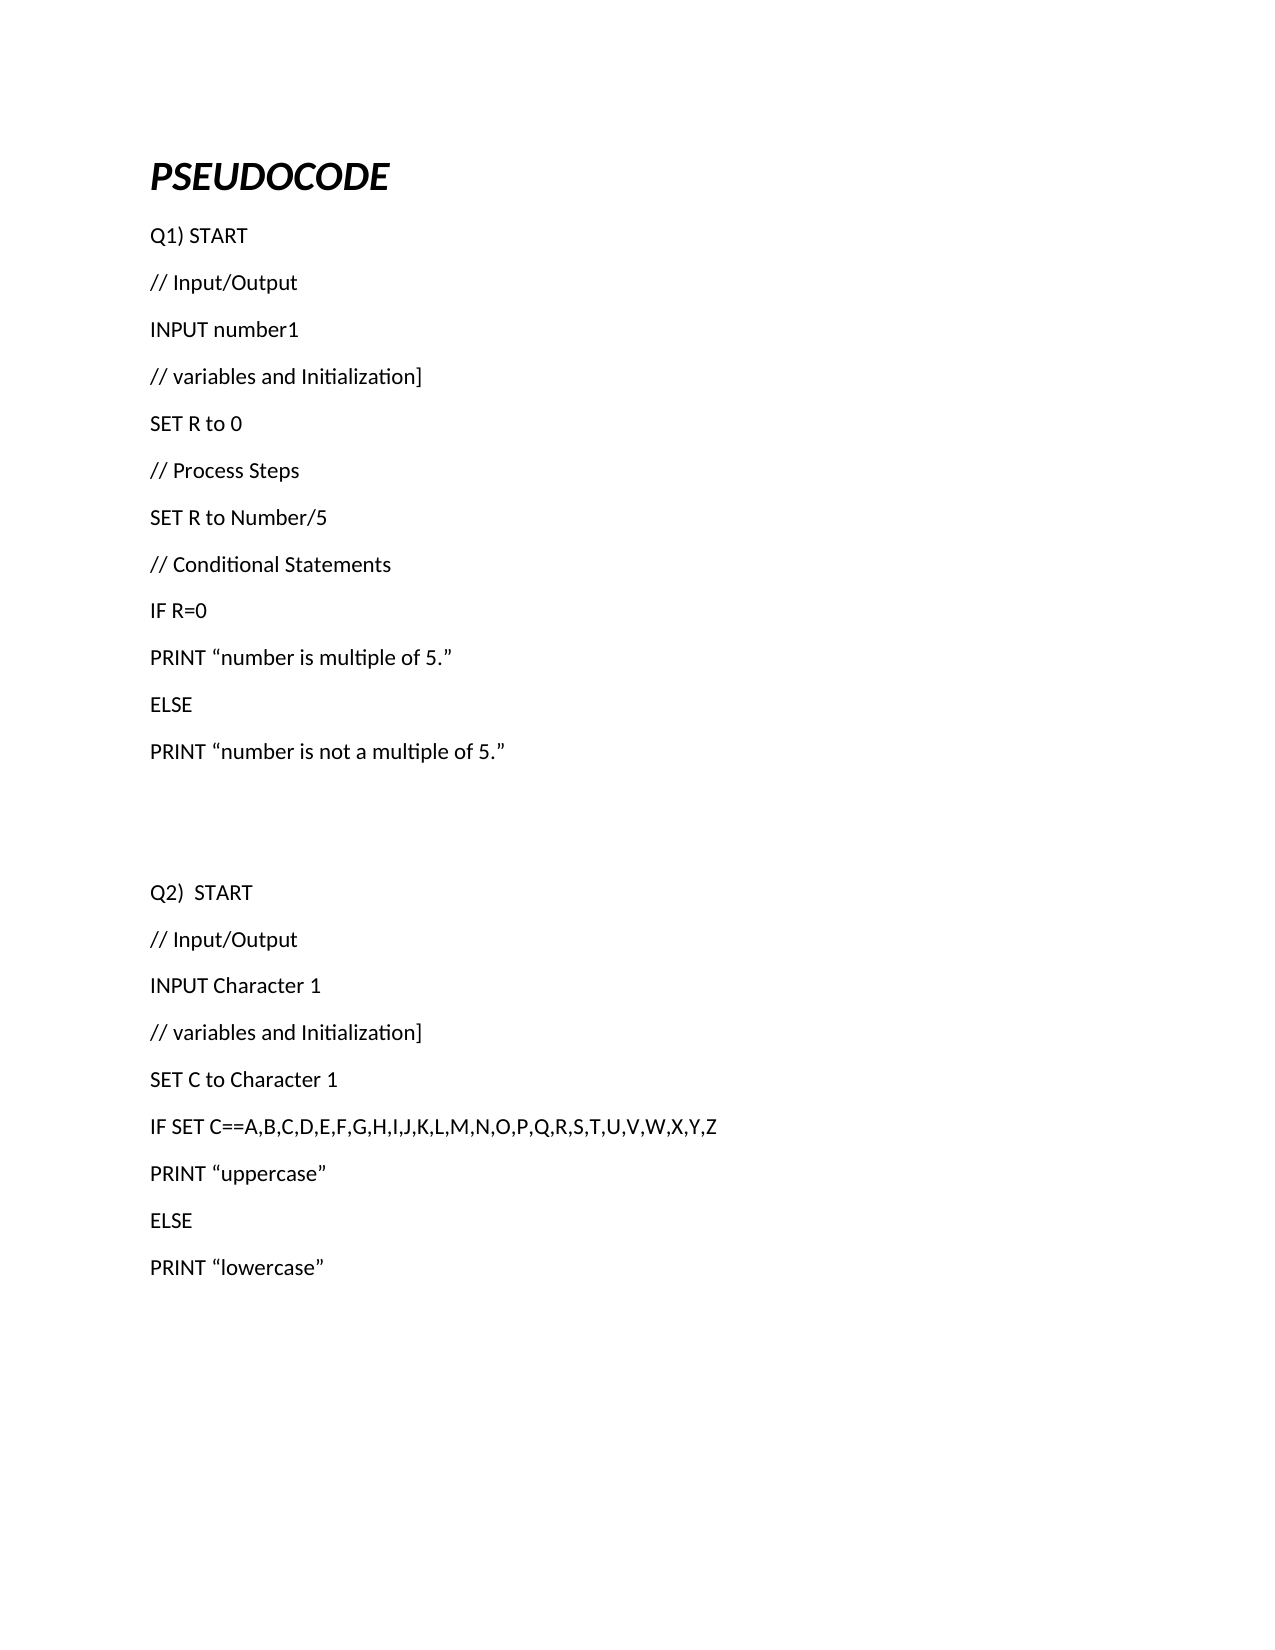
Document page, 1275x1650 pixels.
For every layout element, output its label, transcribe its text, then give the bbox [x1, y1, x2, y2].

text PRINT “number is not a multiple of 5.” [150, 737, 1125, 765]
text // Process Steps [150, 456, 1125, 484]
text PRINT “uppercase” [150, 1159, 1125, 1187]
text PRINT “number is multiple of 5.” [150, 643, 1125, 671]
text PRINT “lowercase” [150, 1253, 1125, 1281]
text INPUT Character 1 [150, 972, 1125, 999]
text IF R=0 [150, 597, 1125, 624]
text Q2) START [150, 878, 1125, 906]
text PSEUDOCODE [150, 150, 1125, 201]
text INPUT number1 [150, 315, 1125, 343]
text SET R to Number/5 [150, 503, 1125, 531]
text // Input/Output [150, 268, 1125, 296]
text // variables and Initialization] [150, 362, 1125, 390]
text // Conditional Statements [150, 550, 1125, 578]
text IF SET C==A,B,C,D,E,F,G,H,I,J,K,L,M,N,O,P,Q,R,S,T,U,V,W,X,Y,Z [150, 1112, 1125, 1140]
text // variables and Initialization] [150, 1018, 1125, 1046]
text ELSE [150, 1206, 1125, 1234]
text ELSE [150, 690, 1125, 718]
text Q1) START [150, 222, 1125, 249]
text SET C to Character 1 [150, 1065, 1125, 1093]
text SET R to 0 [150, 409, 1125, 437]
text // Input/Output [150, 925, 1125, 953]
